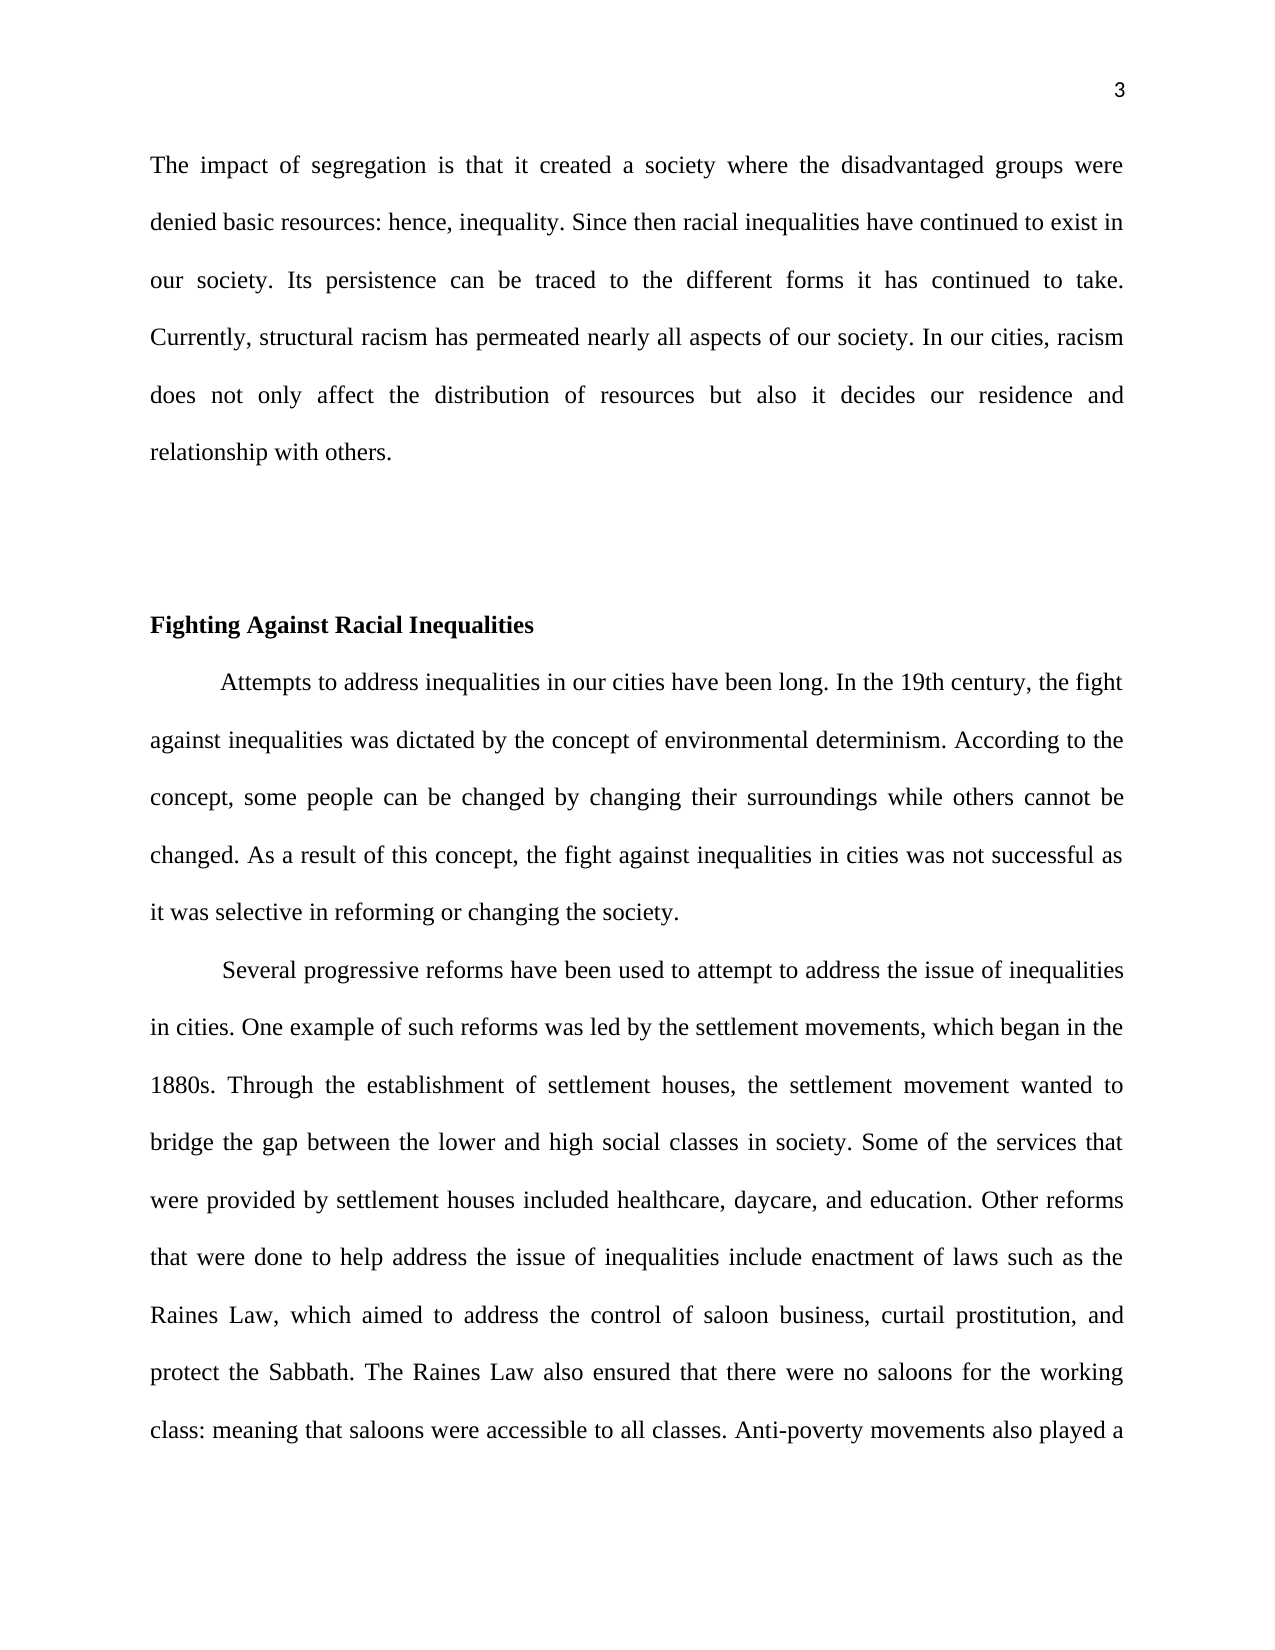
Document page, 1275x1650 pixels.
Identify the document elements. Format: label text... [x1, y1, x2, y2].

text Fighting Against Racial Inequalities [150, 610, 1125, 639]
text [150, 150, 1125, 466]
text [150, 955, 1125, 1444]
text Attempts to address inequalities in our cities have been long. In the 19th century, the fight against inequalities was dictated by the concept of environmental determinism. According to the concept, some people can be changed by changing their surroundings while others cannot be changed. As a result of this concept, the fight against inequalities in cities was not successful as it was selective in reforming or changing the society. [150, 667, 1125, 926]
